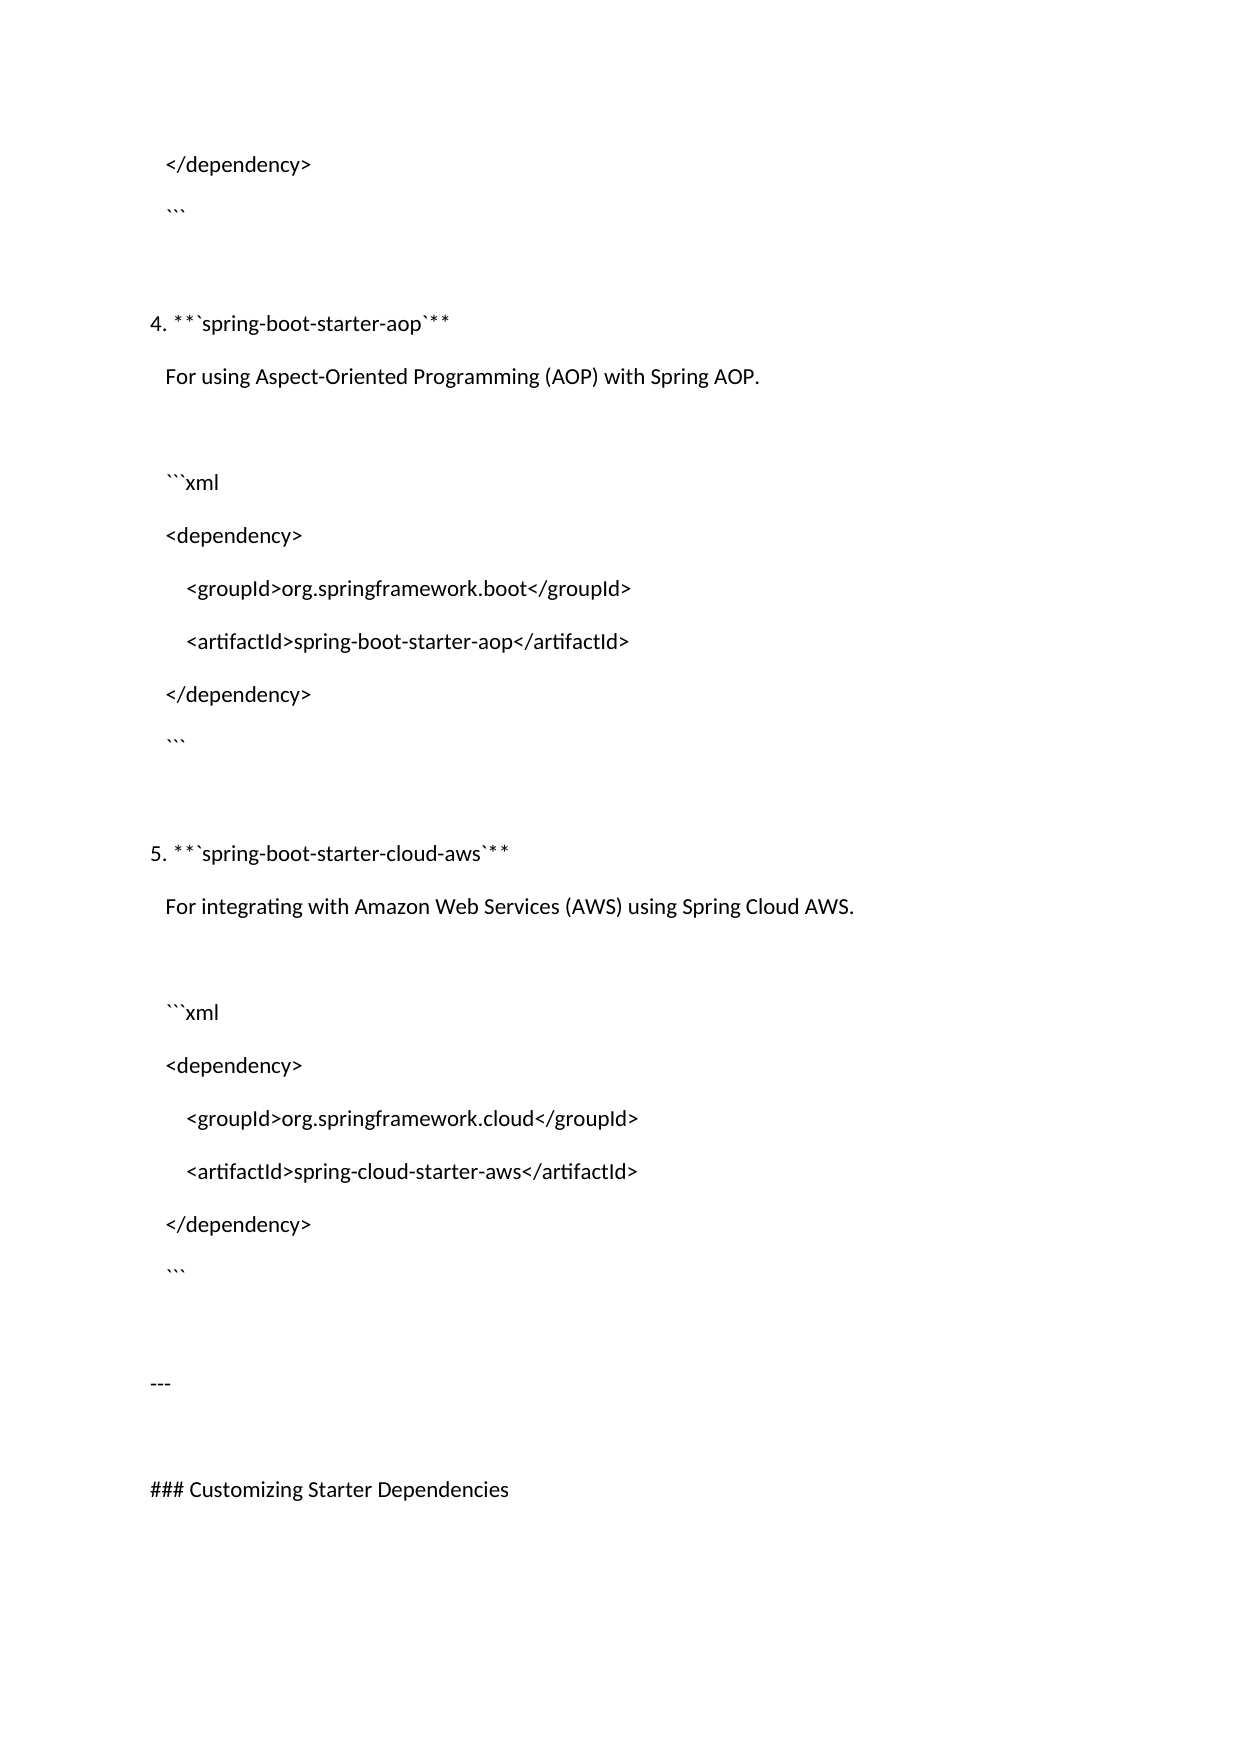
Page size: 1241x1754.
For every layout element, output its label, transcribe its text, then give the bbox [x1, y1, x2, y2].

text <dependency> [150, 1051, 1090, 1079]
text <groupId>org.springframework.cloud</groupId> [150, 1104, 1090, 1132]
text <groupId>org.springframework.boot</groupId> [150, 574, 1090, 602]
text ```xml [150, 998, 1090, 1026]
text <artifactId>spring-boot-starter-aop</artifactId> [150, 627, 1090, 655]
text ``` [150, 733, 1090, 761]
text 4. **`spring-boot-starter-aop`** [150, 309, 1090, 337]
text </dependency> [150, 1210, 1090, 1238]
text ``` [150, 203, 1090, 231]
text ### Customizing Starter Dependencies [150, 1476, 1090, 1503]
text </dependency> [150, 680, 1090, 708]
text <artifactId>spring-cloud-starter-aws</artifactId> [150, 1157, 1090, 1185]
text </dependency> [150, 150, 1090, 178]
text ``` [150, 1263, 1090, 1291]
text For integrating with Amazon Web Services (AWS) using Spring Cloud AWS. [150, 892, 1090, 920]
text For using Aspect-Oriented Programming (AOP) with Spring AOP. [150, 362, 1090, 390]
text <dependency> [150, 521, 1090, 549]
text 5. **`spring-boot-starter-cloud-aws`** [150, 839, 1090, 867]
text --- [150, 1369, 1090, 1397]
text ```xml [150, 468, 1090, 496]
